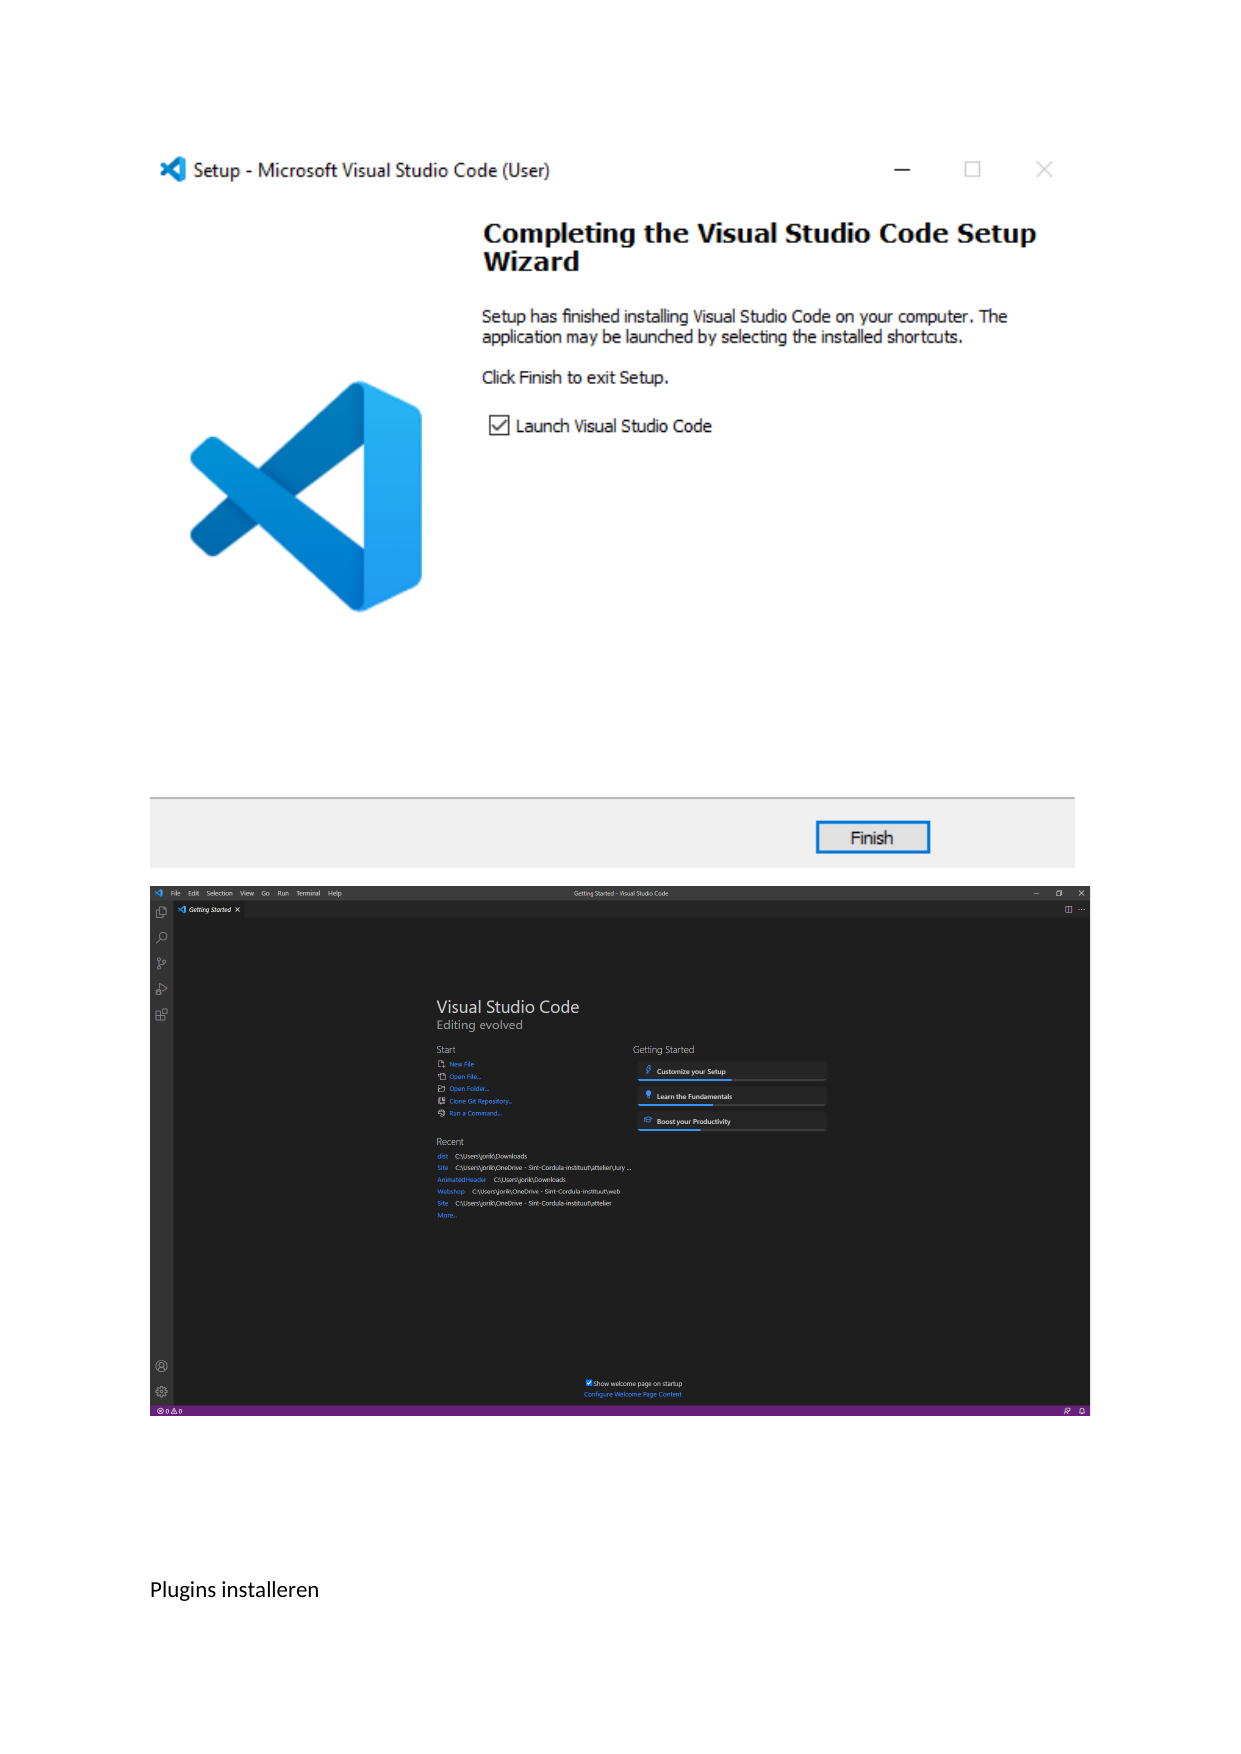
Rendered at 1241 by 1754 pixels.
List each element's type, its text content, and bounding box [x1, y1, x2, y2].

picture [150, 886, 1091, 1416]
picture [150, 150, 1076, 868]
text Plugins installeren [150, 1575, 1090, 1603]
